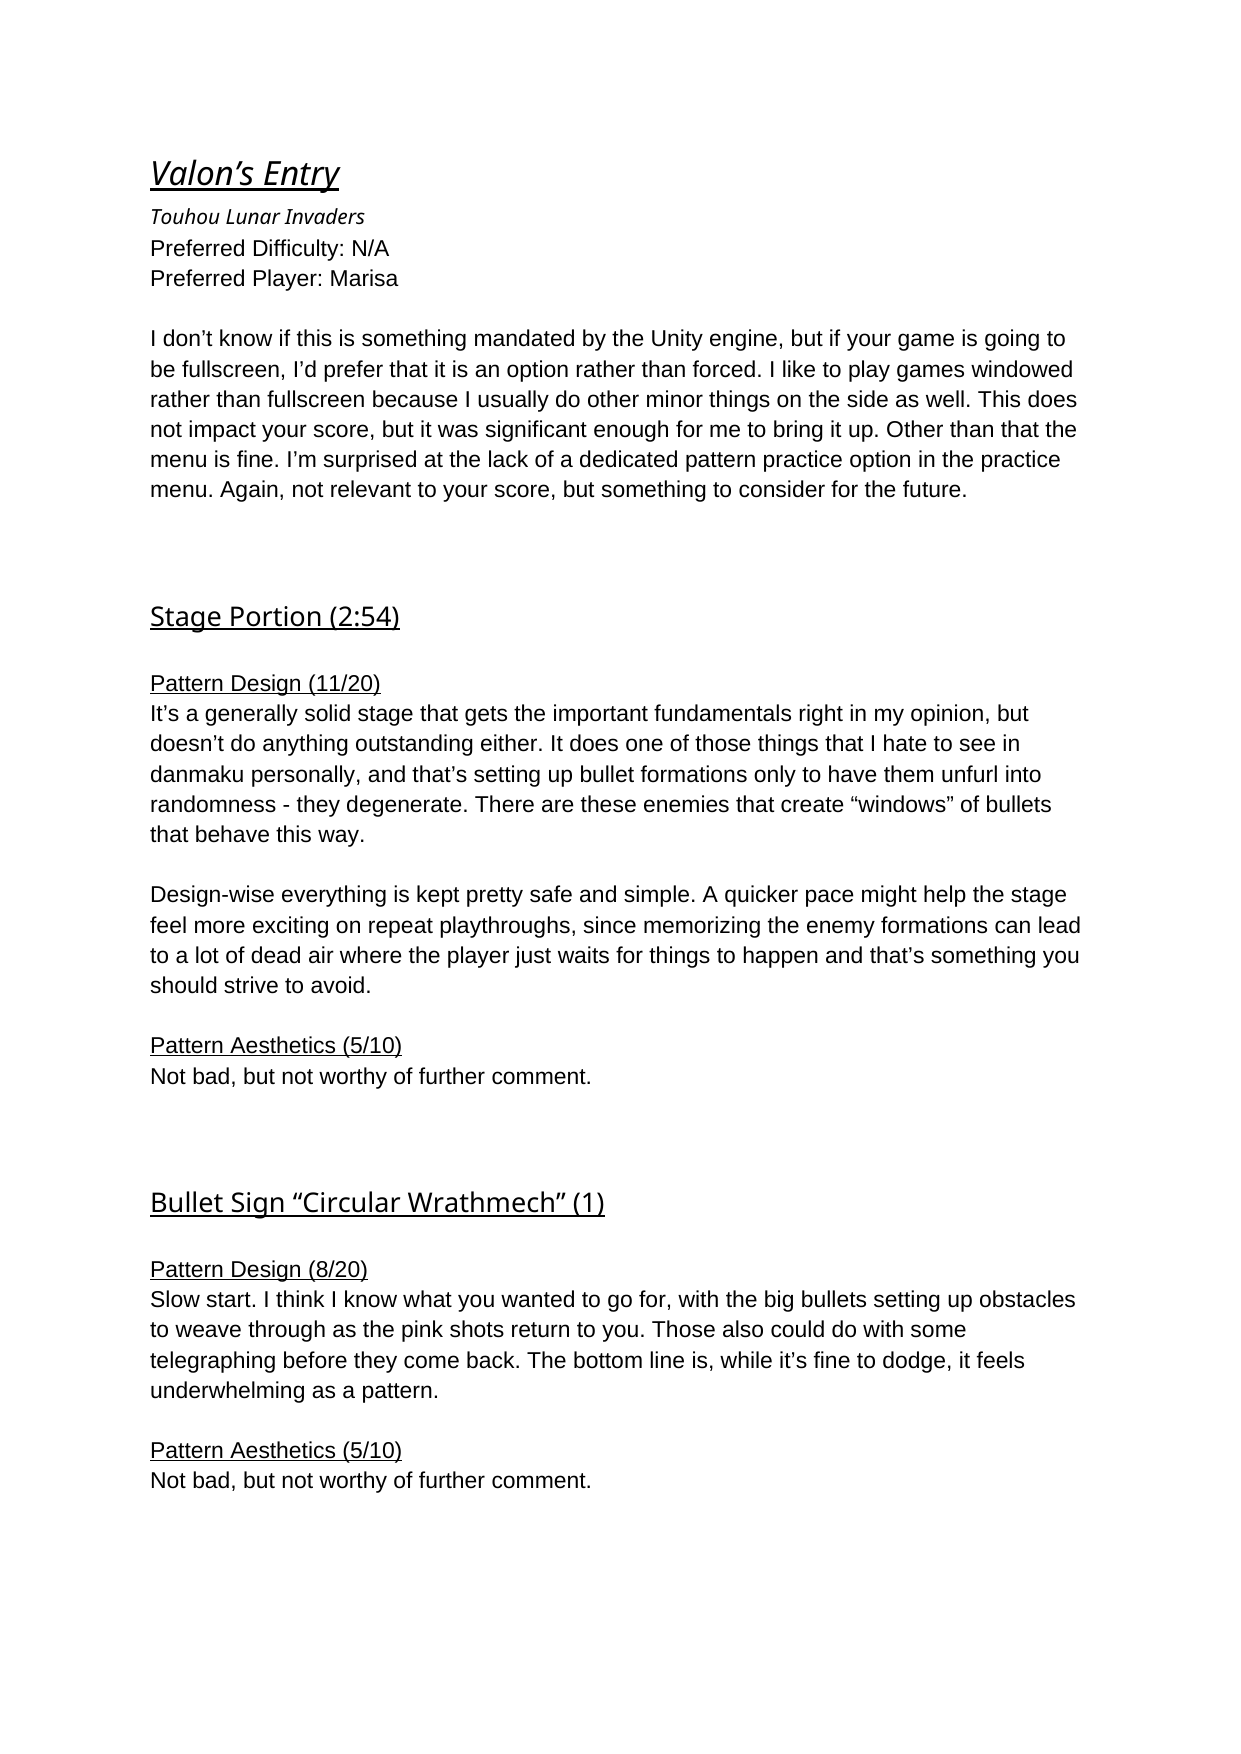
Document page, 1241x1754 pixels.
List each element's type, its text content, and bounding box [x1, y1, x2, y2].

text Not bad, but not worthy of further comment. [150, 1467, 1090, 1494]
text Pattern Design (11/20) [150, 670, 1090, 696]
subtitle Bullet Sign “Circular Wrathmech” (1) [150, 1183, 1090, 1220]
text Pattern Aesthetics (5/10) [150, 1032, 1090, 1059]
text Slow start. I think I know what you wanted to go for, with the big bullets setting up obstacles to weave through as the pink shots return to you. Those also could do with some telegraphing before they come back. The bottom line is, while it’s fine to dodge, it feels underwhelming as a pattern. [150, 1286, 1090, 1403]
text Touhou Lunar Invaders [150, 202, 1090, 231]
subtitle Valon’s Entry [150, 150, 1090, 195]
text Preferred Difficulty: N/A [150, 235, 1090, 261]
text It’s a generally solid stage that gets the important fundamentals right in my opinion, but doesn’t do anything outstanding either. It does one of those things that I hate to see in danmaku personally, and that’s setting up bullet formations only to have them unfurl into randomness - they degenerate. There are these enemies that create “windows” of bullets that behave this way. [150, 700, 1090, 847]
text I don’t know if this is something mandated by the Unity engine, but if your game is going to be fullscreen, I’d prefer that it is an option rather than forced. I like to play games windowed rather than fullscreen because I usually do other minor things on the side as well. This does not impact your score, but it was significant enough for me to bring it up. Other than that the menu is fine. I’m surprised at the lack of a dedicated pattern practice option in the practice menu. Again, not relevant to your score, but something to consider for the future. [150, 325, 1090, 503]
text Not bad, but not worthy of further comment. [150, 1063, 1090, 1089]
text Design-wise everything is kept pretty safe and simple. A quicker pace might help the stage feel more exciting on repeat playthroughs, since memorizing the enemy formations can lead to a lot of dead air where the player just waits for things to happen and that’s something you should strive to avoid. [150, 881, 1090, 998]
text Preferred Player: Marisa [150, 265, 1090, 291]
text Pattern Design (8/20) [150, 1256, 1090, 1282]
text Pattern Aesthetics (5/10) [150, 1437, 1090, 1464]
subtitle Stage Portion (2:54) [150, 597, 1090, 634]
